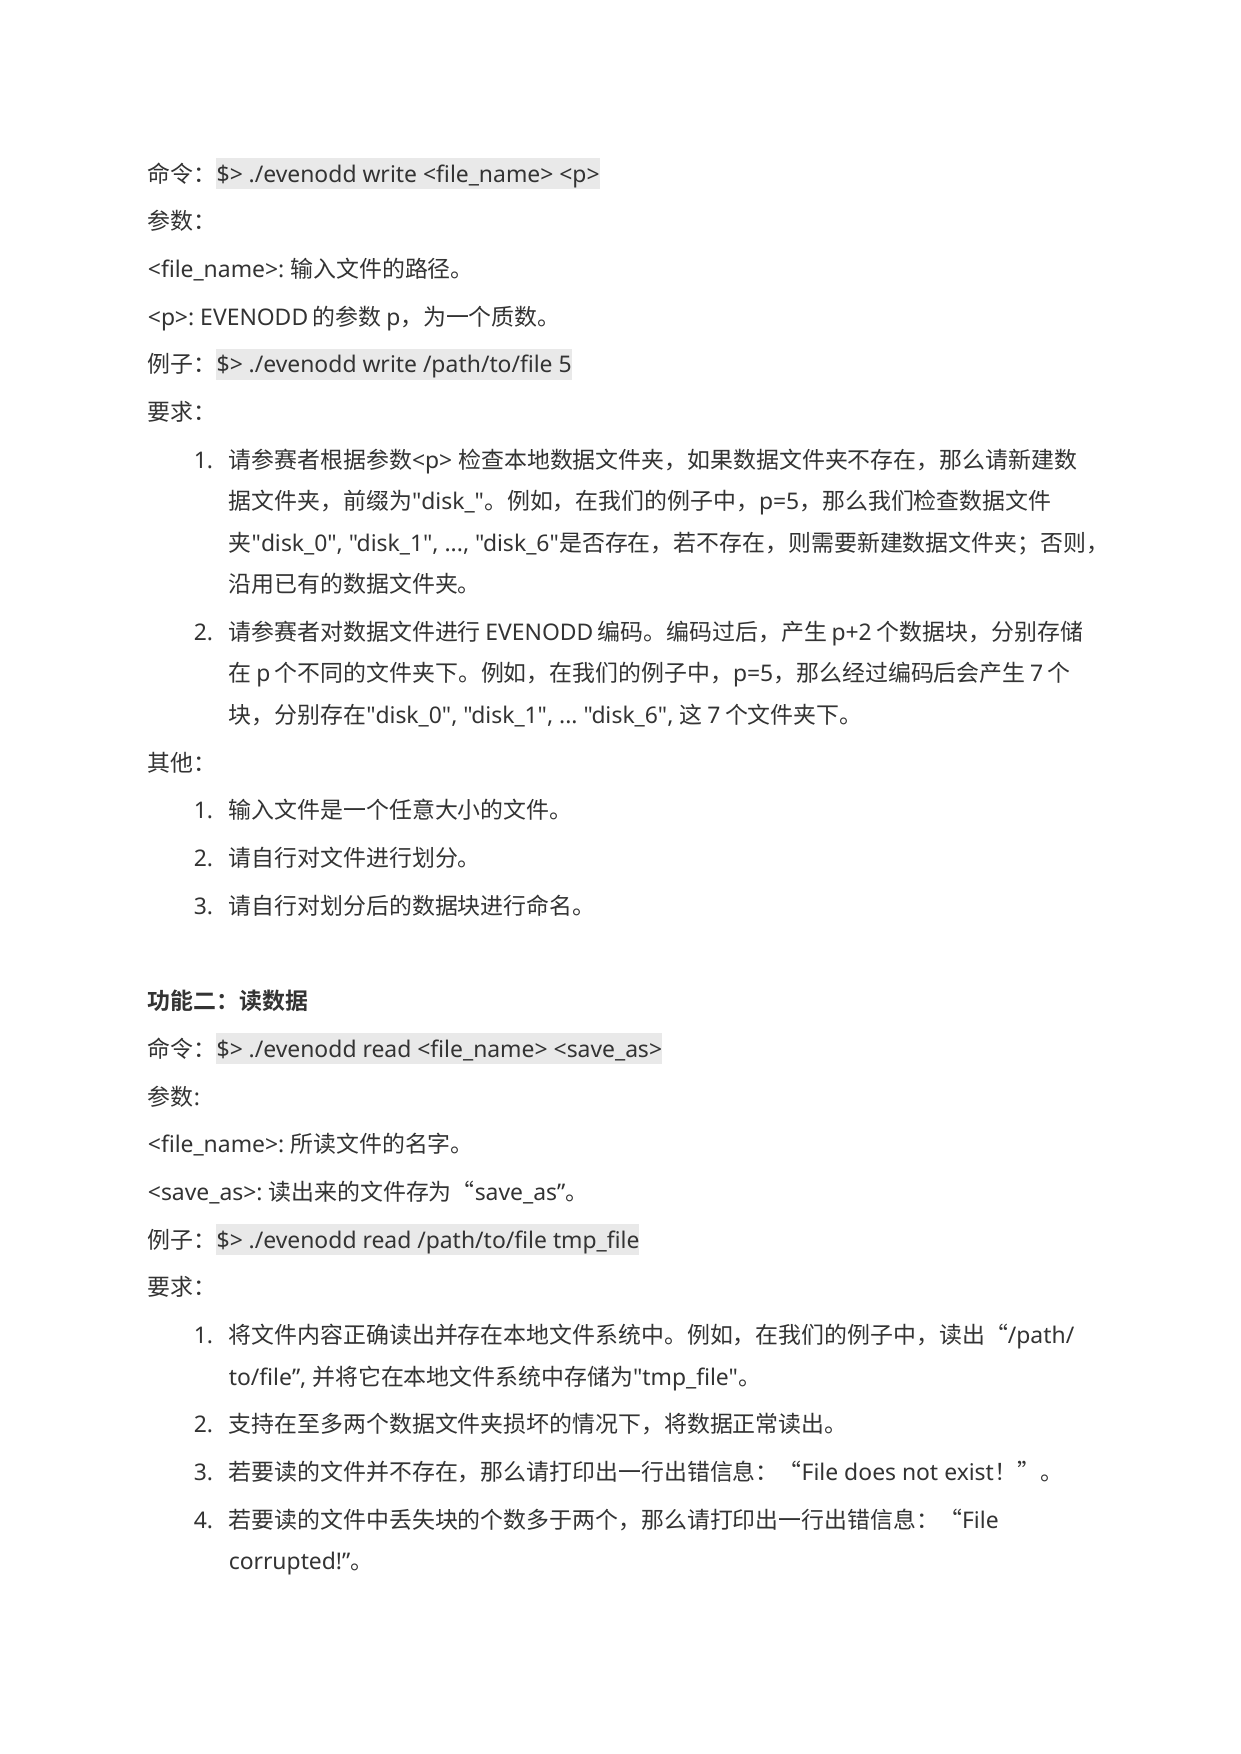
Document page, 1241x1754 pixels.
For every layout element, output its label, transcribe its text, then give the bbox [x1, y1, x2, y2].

list 输入文件是一个任意大小的文件。 [193, 788, 1093, 829]
text 命令：$> ./evenodd write <file_name> <p> [148, 151, 1093, 193]
text <file_name>: 所读文件的名字。 [148, 1122, 1093, 1163]
text 其他： [148, 740, 1093, 782]
text 命令：$> ./evenodd read <file_name> <save_as> [148, 1027, 1093, 1068]
list 若要读的文件中丢失块的个数多于两个，那么请打印出一行出错信息：“File corrupted!”。 [193, 1497, 1093, 1580]
text 要求： [148, 1265, 1093, 1307]
text 例子：$> ./evenodd read /path/to/file tmp_file [148, 1217, 1093, 1259]
text <save_as>: 读出来的文件存为“save_as”。 [148, 1170, 1093, 1211]
text <file_name>: 输入文件的路径。 [148, 247, 1093, 288]
text 参数： [148, 199, 1093, 241]
list 请参赛者对数据文件进行EVENODD编码。编码过后，产生p+2个数据块，分别存储在p个不同的文件夹下。例如，在我们的例子中，p=5，那么经过编码后会产生7个块，分别存在"disk_0", "disk_1", ... "disk_6", 这7个文件夹下。 [193, 610, 1093, 734]
text <p>: EVENODD的参数p，为一个质数。 [148, 294, 1093, 336]
list 请自行对划分后的数据块进行命名。 [193, 883, 1093, 925]
text 功能二：读数据 [148, 979, 1093, 1020]
list 请自行对文件进行划分。 [193, 836, 1093, 877]
text 要求： [148, 390, 1093, 431]
text 例子：$> ./evenodd write /path/to/file 5 [148, 342, 1093, 384]
list 支持在至多两个数据文件夹损坏的情况下，将数据正常读出。 [193, 1402, 1093, 1443]
list 请参赛者根据参数<p> 检查本地数据文件夹，如果数据文件夹不存在，那么请新建数据文件夹，前缀为"disk_"。例如，在我们的例子中，p=5，那么我们检查数据文件夹"disk_0", "disk_1", ..., "disk_6"是否存在，若不存在，则需要新建数据文件夹；否则，沿用已有的数据文件夹。 [193, 438, 1093, 603]
list 将文件内容正确读出并存在本地文件系统中。例如，在我们的例子中，读出“/path/to/file”, 并将它在本地文件系统中存储为"tmp_file"。 [193, 1313, 1093, 1396]
text 参数: [148, 1074, 1093, 1116]
list 若要读的文件并不存在，那么请打印出一行出错信息：“File does not exist！”。 [193, 1450, 1093, 1491]
